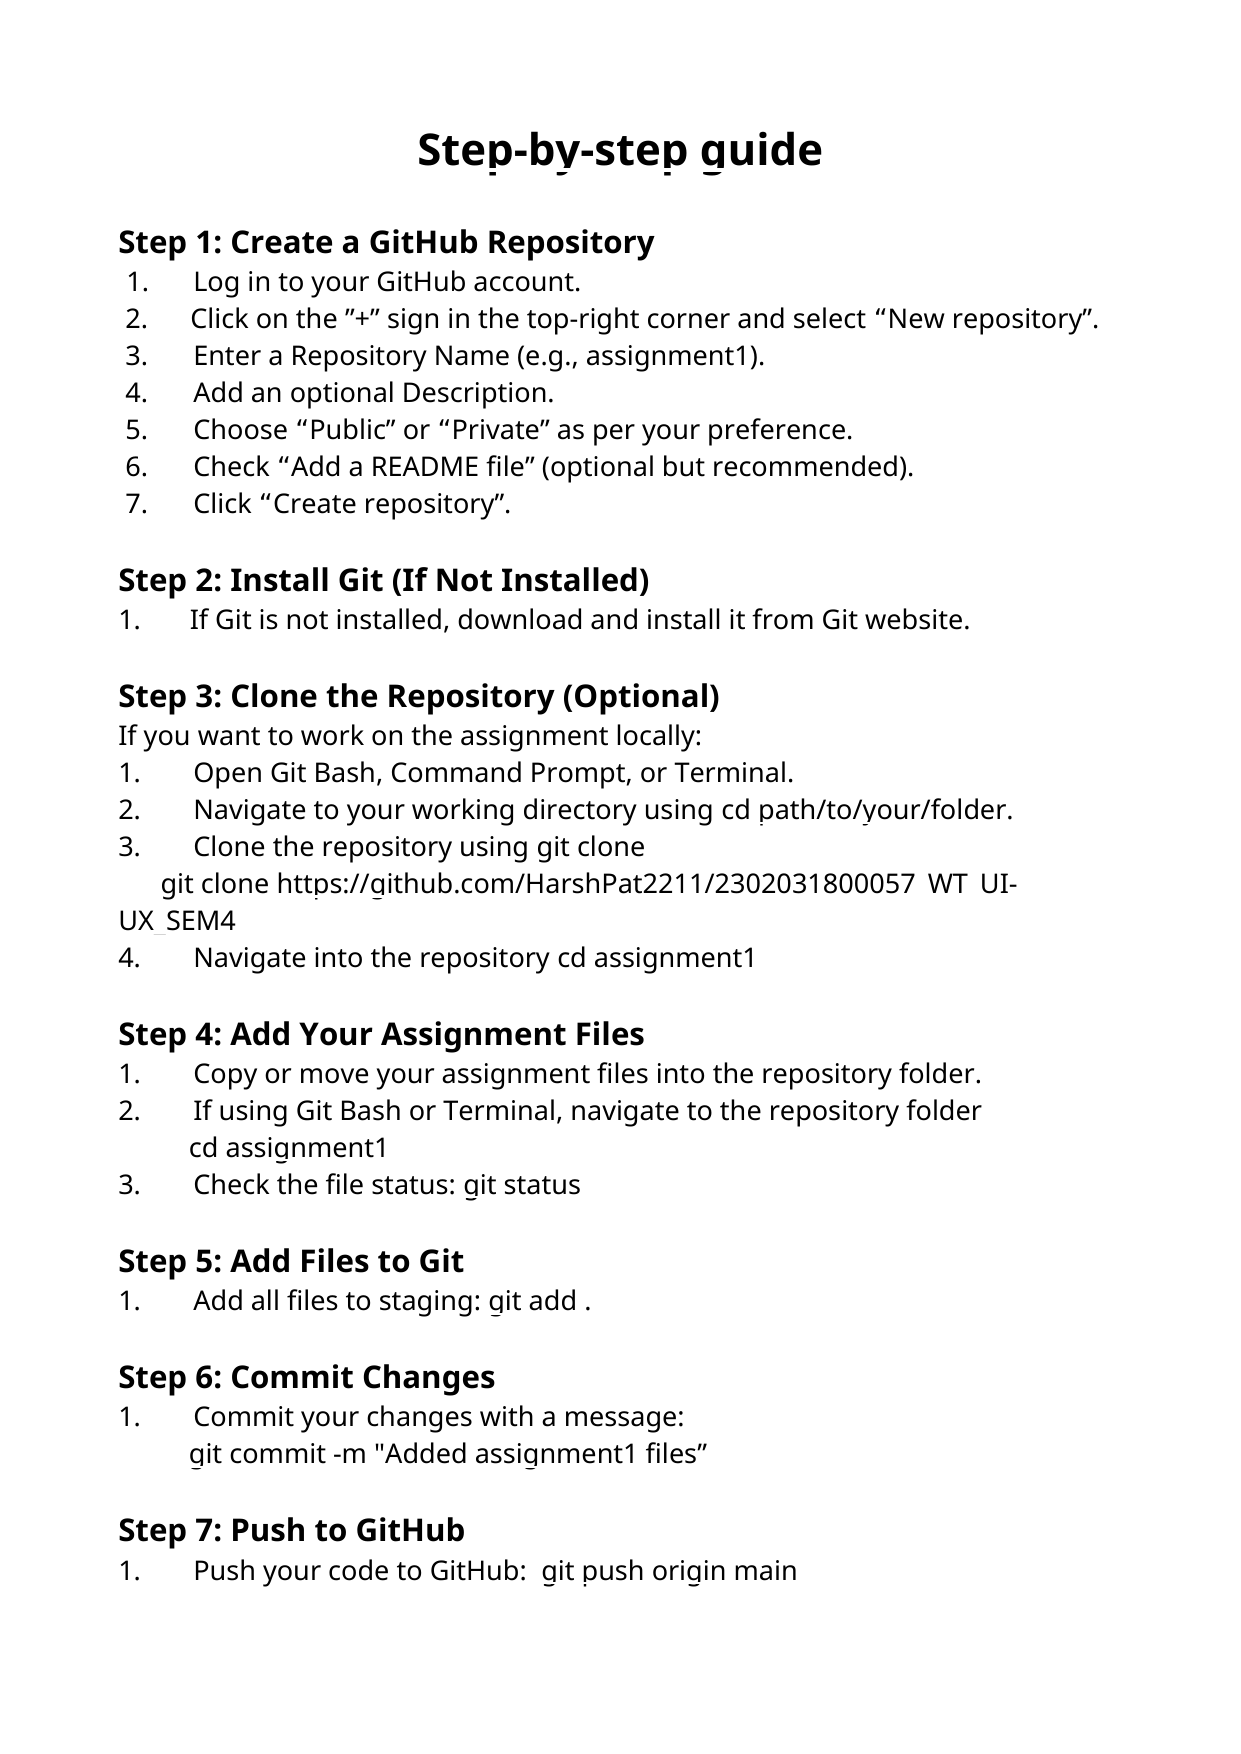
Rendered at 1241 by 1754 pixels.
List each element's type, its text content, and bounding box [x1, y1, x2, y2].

text git commit -m "Added assignment1 files” [118, 1435, 1122, 1472]
text 1. Copy or move your assignment files into the repository folder. [118, 1054, 1122, 1091]
text If you want to work on the assignment locally: [118, 717, 1122, 754]
text Step 6: Commit Changes [118, 1355, 1122, 1398]
text cd assignment1 [118, 1128, 1122, 1165]
text 1. Add all files to staging: git add . [118, 1281, 1122, 1318]
text 7. Click “Create repository”. [118, 484, 1122, 521]
text 2. If using Git Bash or Terminal, navigate to the repository folder [118, 1091, 1122, 1128]
text 3. Check the file status: git status [118, 1165, 1122, 1202]
text 3. Enter a Repository Name (e.g., assignment1). [118, 337, 1122, 373]
text 3. Clone the repository using git clone [118, 827, 1122, 864]
text 1. If Git is not installed, download and install it from Git website. [118, 601, 1122, 637]
text 4. Navigate into the repository cd assignment1 [118, 938, 1122, 975]
text Step 1: Create a GitHub Repository [118, 220, 1122, 263]
text 4. Add an optional Description. [118, 373, 1122, 410]
text 1. Push your code to GitHub: git push origin main [118, 1551, 1122, 1588]
text Step 2: Install Git (If Not Installed) [118, 558, 1122, 601]
text Step 4: Add Your Assignment Files [118, 1012, 1122, 1054]
text git clone https://github.com/HarshPat2211/2302031800057_WT_UI-UX_SEM4 [118, 864, 1122, 938]
text 5. Choose “Public” or “Private” as per your preference. [118, 410, 1122, 447]
text 1. Open Git Bash, Command Prompt, or Terminal. [118, 754, 1122, 791]
text Step 3: Clone the Repository (Optional) [118, 674, 1122, 717]
text 1. Log in to your GitHub account. [118, 263, 1122, 300]
text Step-by-step guide [118, 118, 1122, 178]
text Step 7: Push to GitHub [118, 1508, 1122, 1551]
text 6. Check “Add a README file” (optional but recommended). [118, 447, 1122, 484]
text Step 5: Add Files to Git [118, 1239, 1122, 1281]
text 2. Click on the ”+” sign in the top-right corner and select “New repository”. [118, 300, 1122, 337]
text 2. Navigate to your working directory using cd path/to/your/folder. [118, 791, 1122, 827]
text 1. Commit your changes with a message: [118, 1398, 1122, 1435]
